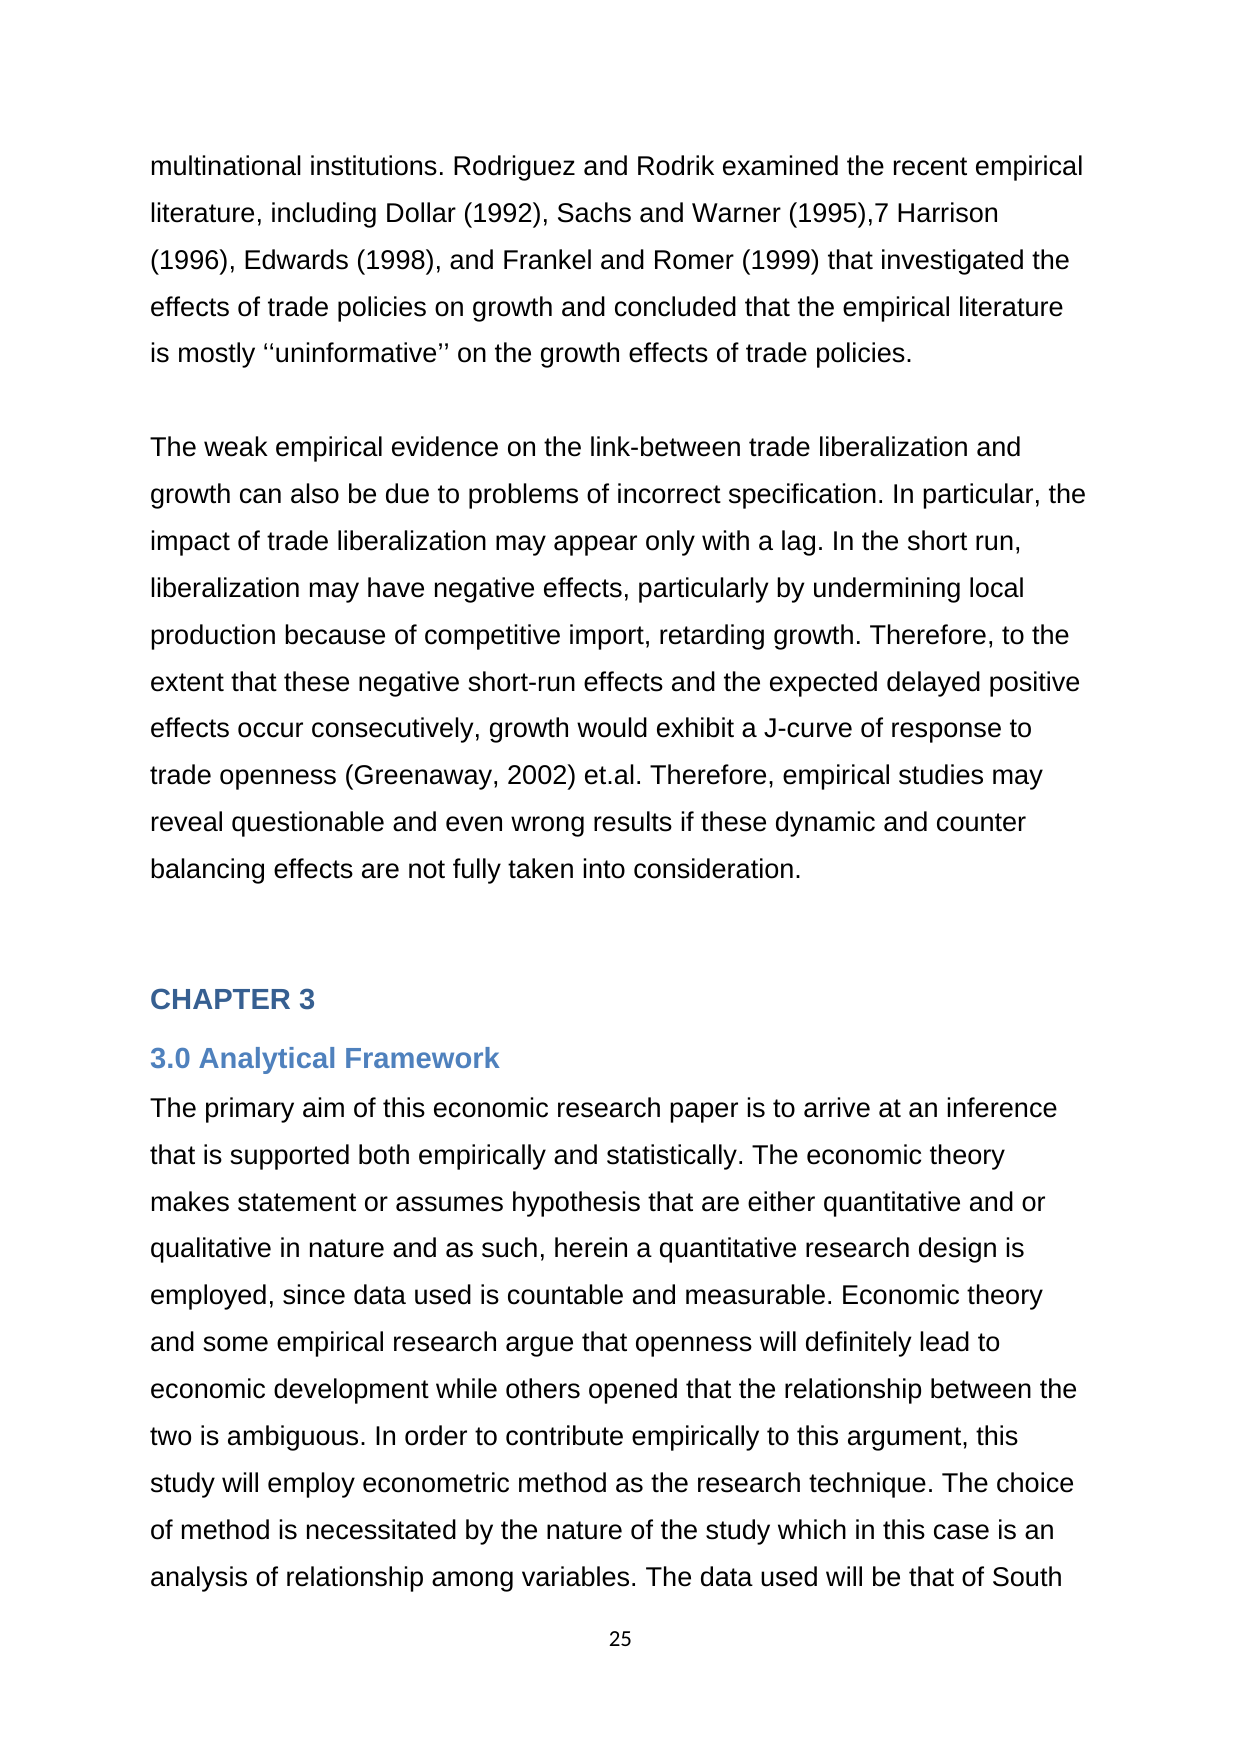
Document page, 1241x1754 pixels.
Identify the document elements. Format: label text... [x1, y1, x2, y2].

subtitle CHAPTER 3 [150, 982, 1090, 1016]
subtitle 3.0 Analytical Framework [150, 1042, 1090, 1075]
text The weak empirical evidence on the link-between trade liberalization and growth can also be due to problems of incorrect specification. In particular, the impact of trade liberalization may appear only with a lag. In the short run, liberalization may have negative effects, particularly by undermining local production because of competitive import, retarding growth. Therefore, to the extent that these negative short-run effects and the expected delayed positive effects occur consecutively, growth would exhibit a J-curve of response to trade openness et.al. Therefore, empirical studies may reveal questionable and even wrong results if these dynamic and counter balancing effects are not fully taken into consideration. [150, 431, 1090, 884]
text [150, 1092, 1090, 1592]
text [150, 150, 1090, 369]
